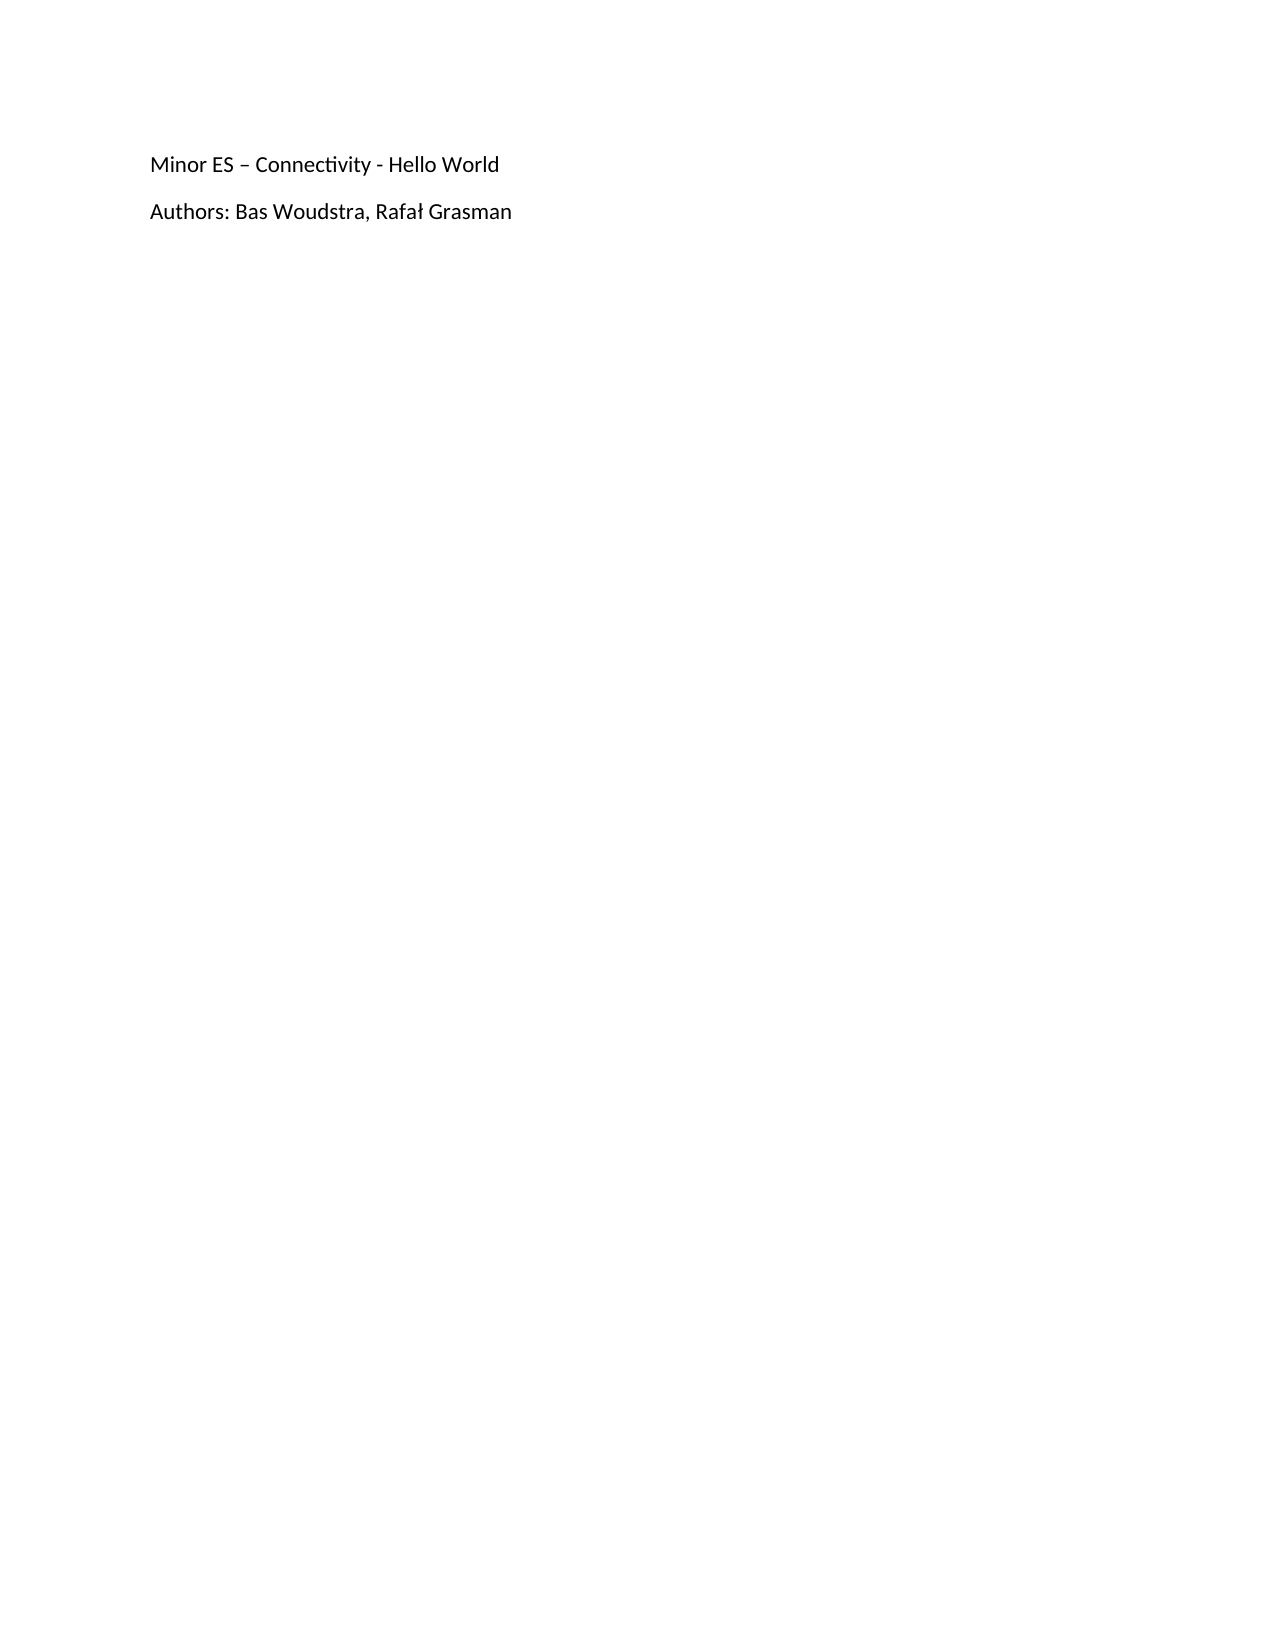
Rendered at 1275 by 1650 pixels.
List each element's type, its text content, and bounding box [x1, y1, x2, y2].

text Minor ES – Connectivity - Hello World [150, 150, 1125, 178]
text Authors: Bas Woudstra, Rafał Grasman [150, 197, 1125, 225]
